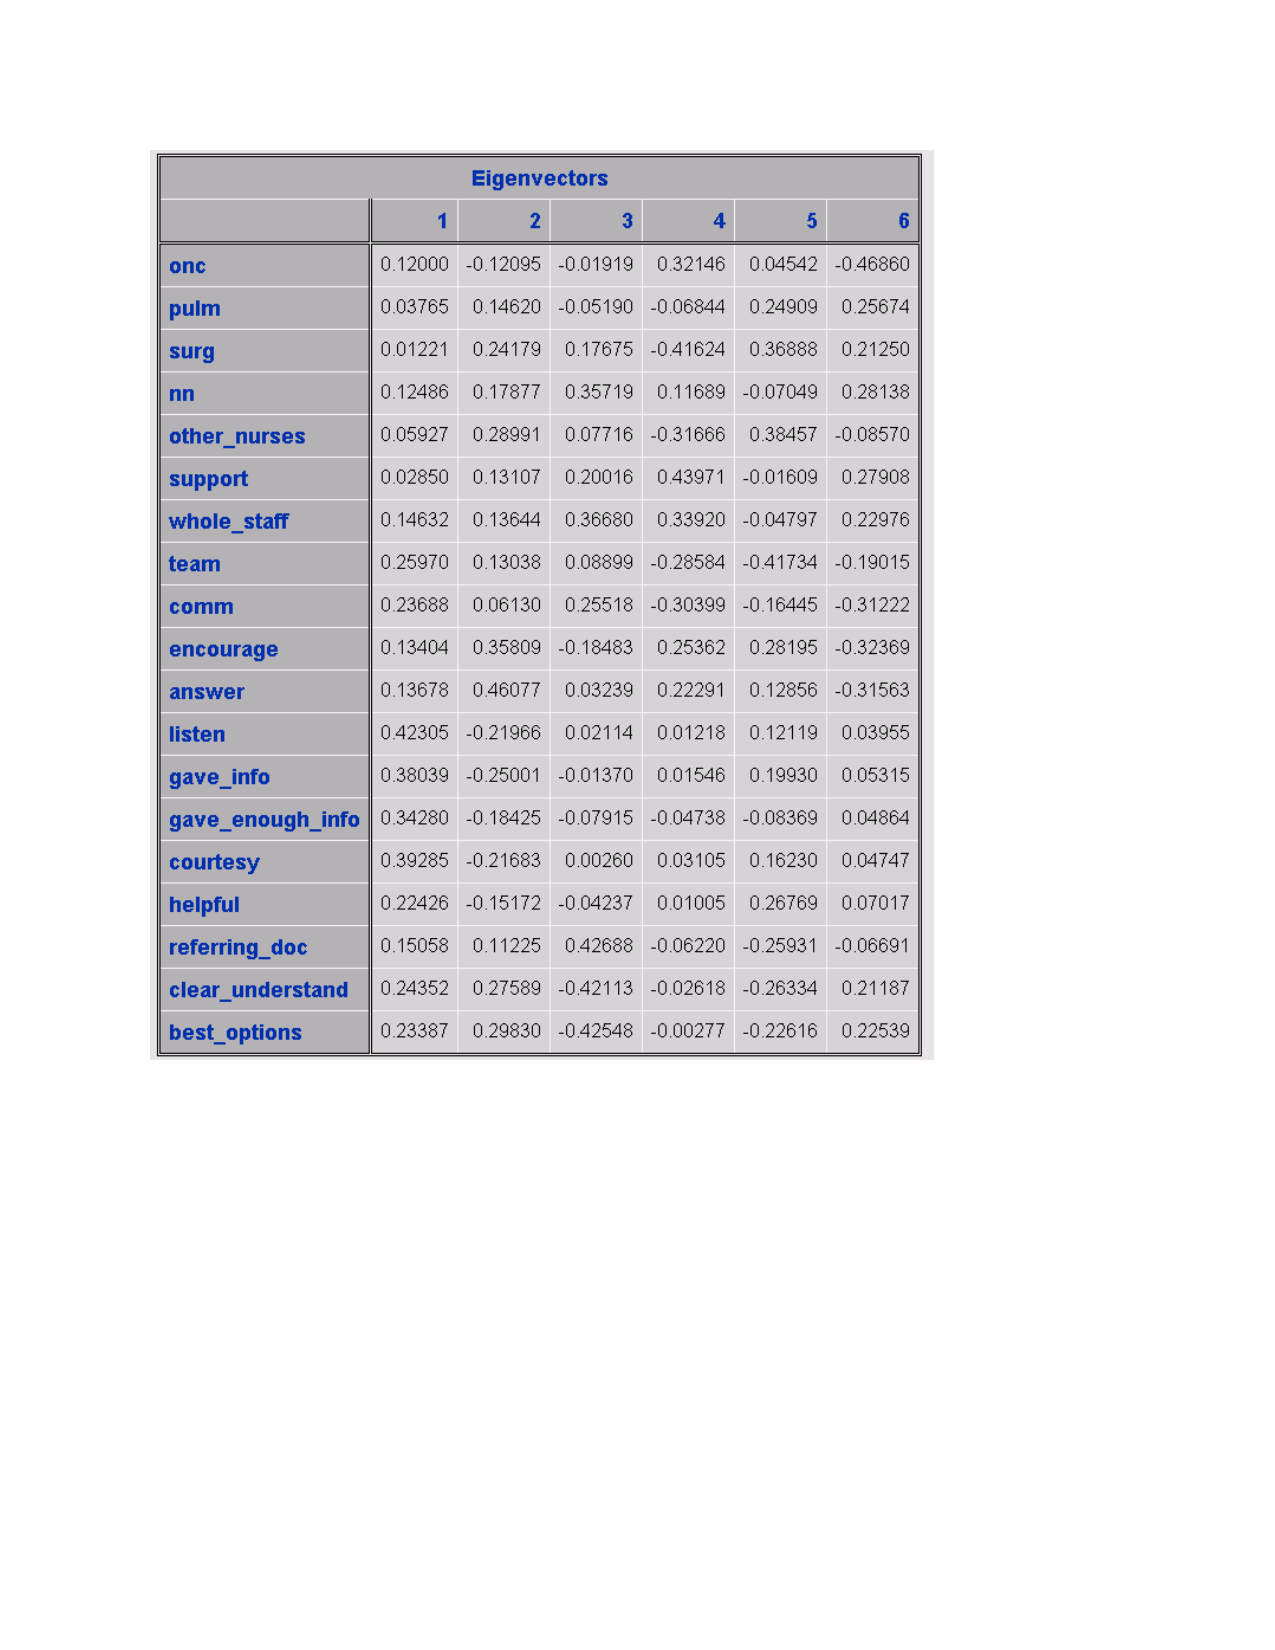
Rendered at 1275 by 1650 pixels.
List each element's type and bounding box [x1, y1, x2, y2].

picture [150, 150, 935, 1060]
